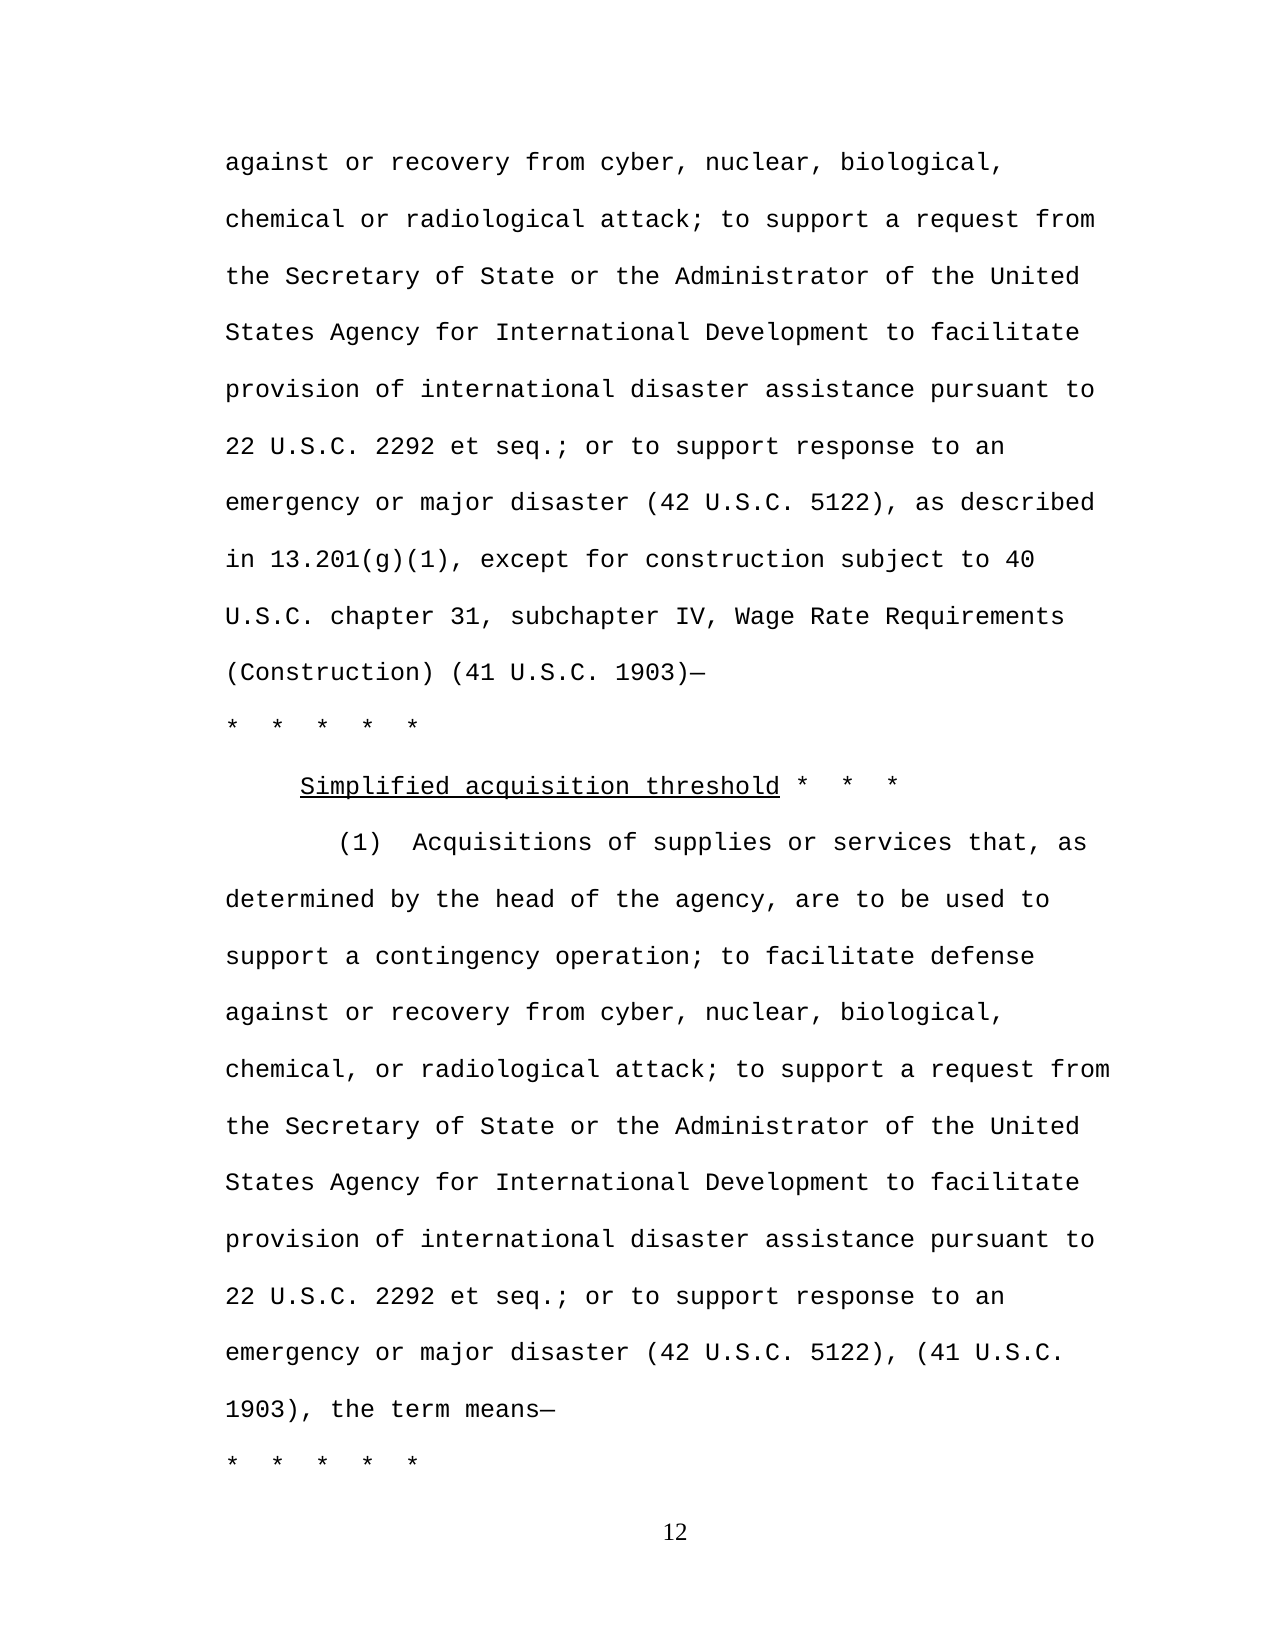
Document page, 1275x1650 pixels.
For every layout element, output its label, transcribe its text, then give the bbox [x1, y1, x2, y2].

text Simplified acquisition threshold * * * [225, 773, 1125, 802]
text * * * * * [225, 717, 1125, 745]
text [225, 150, 1125, 688]
text (1) Acquisitions of supplies or services that, as determined by the head of the agency, are to be used to support a contingency operation; to facilitate defense against or recovery from cyber, nuclear, biological, chemical, or radiological attack; to support a request from the Secretary of State or the Administrator of the United States Agency for International Development to facilitate provision of international disaster assistance pursuant to 22 U.S.C. 2292 et seq.; or to support response to an emergency or major disaster (42 U.S.C. 5122), (41 U.S.C. 1903), the term means— [225, 830, 1125, 1425]
text * * * * * [225, 1453, 1125, 1482]
